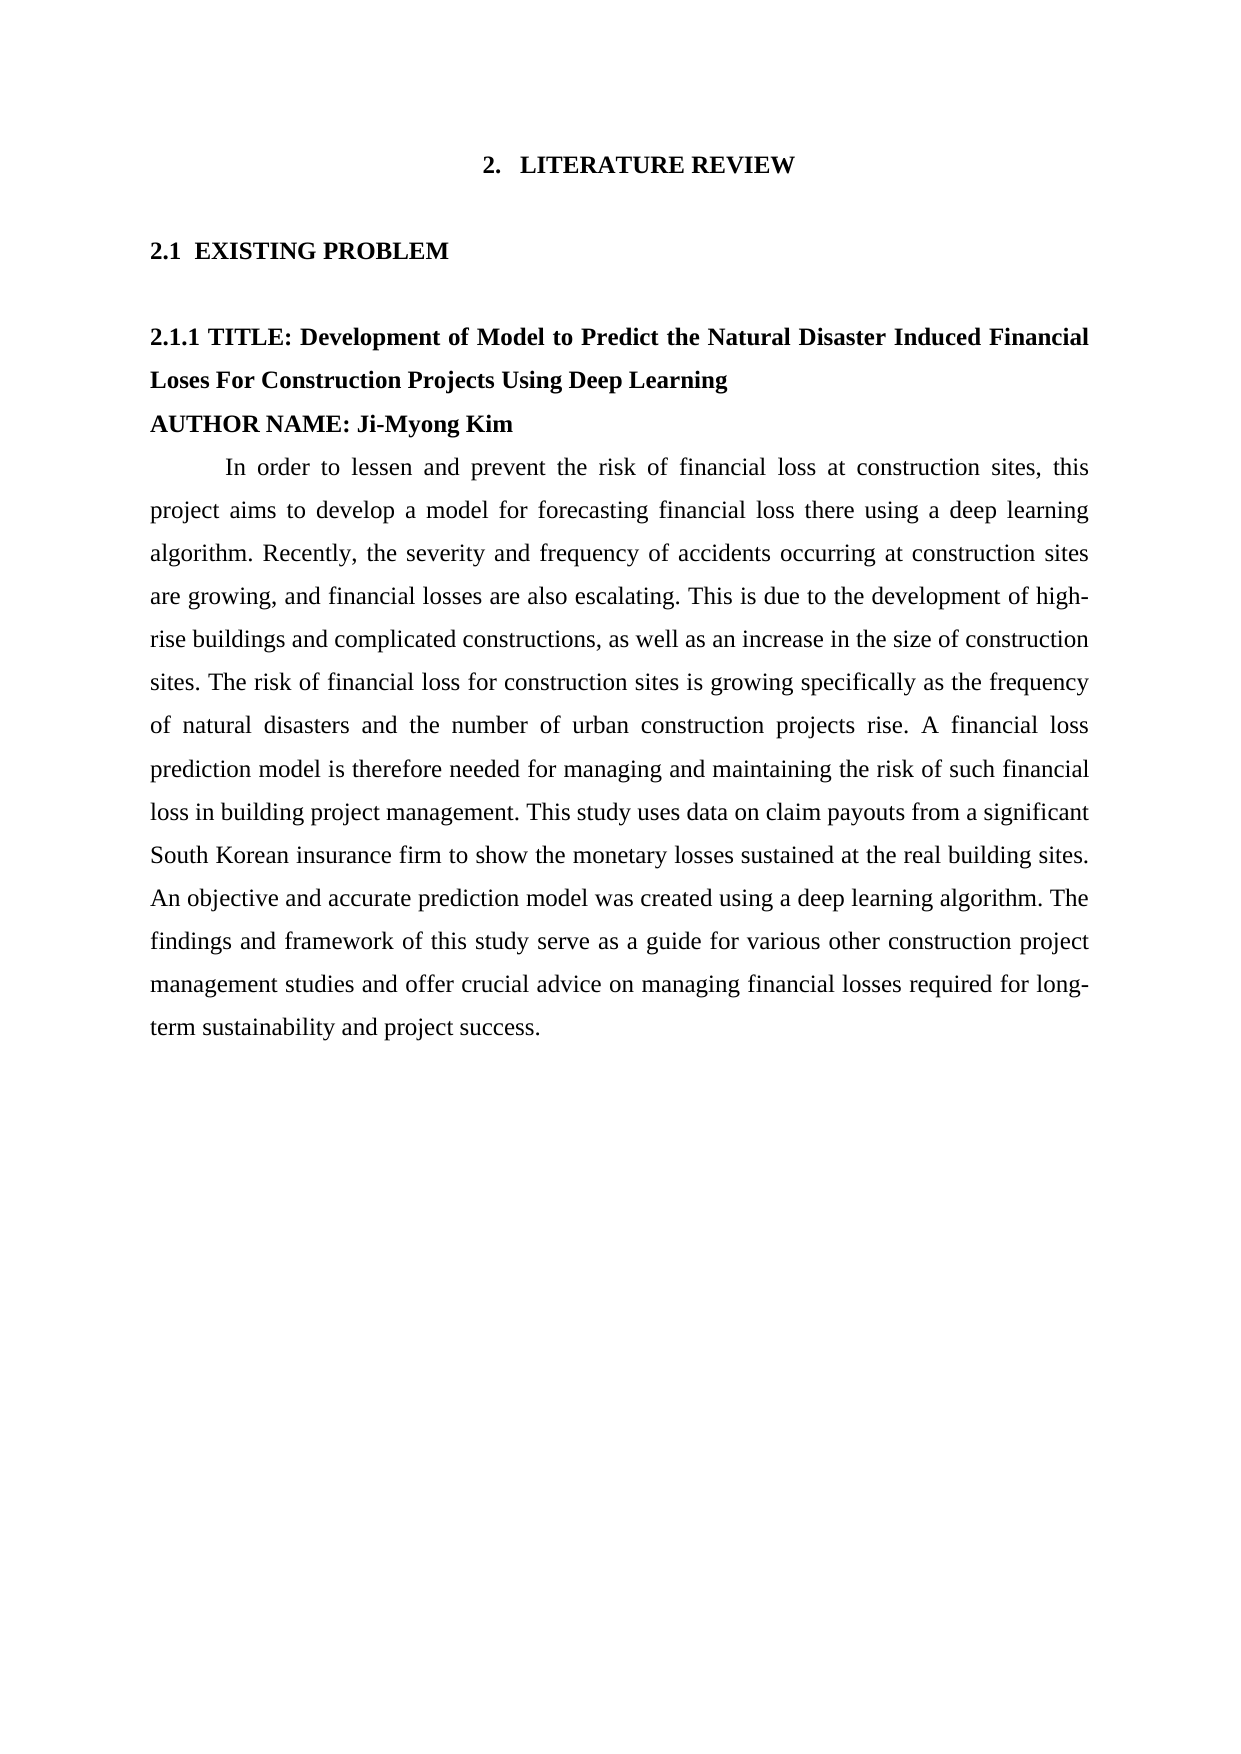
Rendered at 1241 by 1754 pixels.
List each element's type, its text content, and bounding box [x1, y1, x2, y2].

list EXISTING PROBLEM [150, 236, 1090, 265]
list In order to lessen and prevent the risk of financial loss at construction sites, this project aims to develop a model for forecasting financial loss there using a deep learning algorithm. Recently, the severity and frequency of accidents occurring at construction sites are growing, and financial losses are also escalating. This is due to the development of high-rise buildings and complicated constructions, as well as an increase in the size of construction sites. The risk of financial loss for construction sites is growing specifically as the frequency of natural disasters and the number of urban construction projects rise. A financial loss prediction model is therefore needed for managing and maintaining the risk of such financial loss in building project management. This study uses data on claim payouts from a significant South Korean insurance firm to show the monetary losses sustained at the real building sites. An objective and accurate prediction model was created using a deep learning algorithm. The findings and framework of this study serve as a guide for various other construction project management studies and offer crucial advice on managing financial losses required for long-term sustainability and project success. [150, 452, 1090, 1041]
list LITERATURE REVIEW [187, 150, 1090, 179]
list 2.1.1 TITLE: Development of Model to Predict the Natural Disaster Induced Financial Loses For Construction Projects Using Deep Learning [150, 322, 1090, 394]
list AUTHOR NAME: Ji-Myong Kim [150, 409, 1090, 437]
